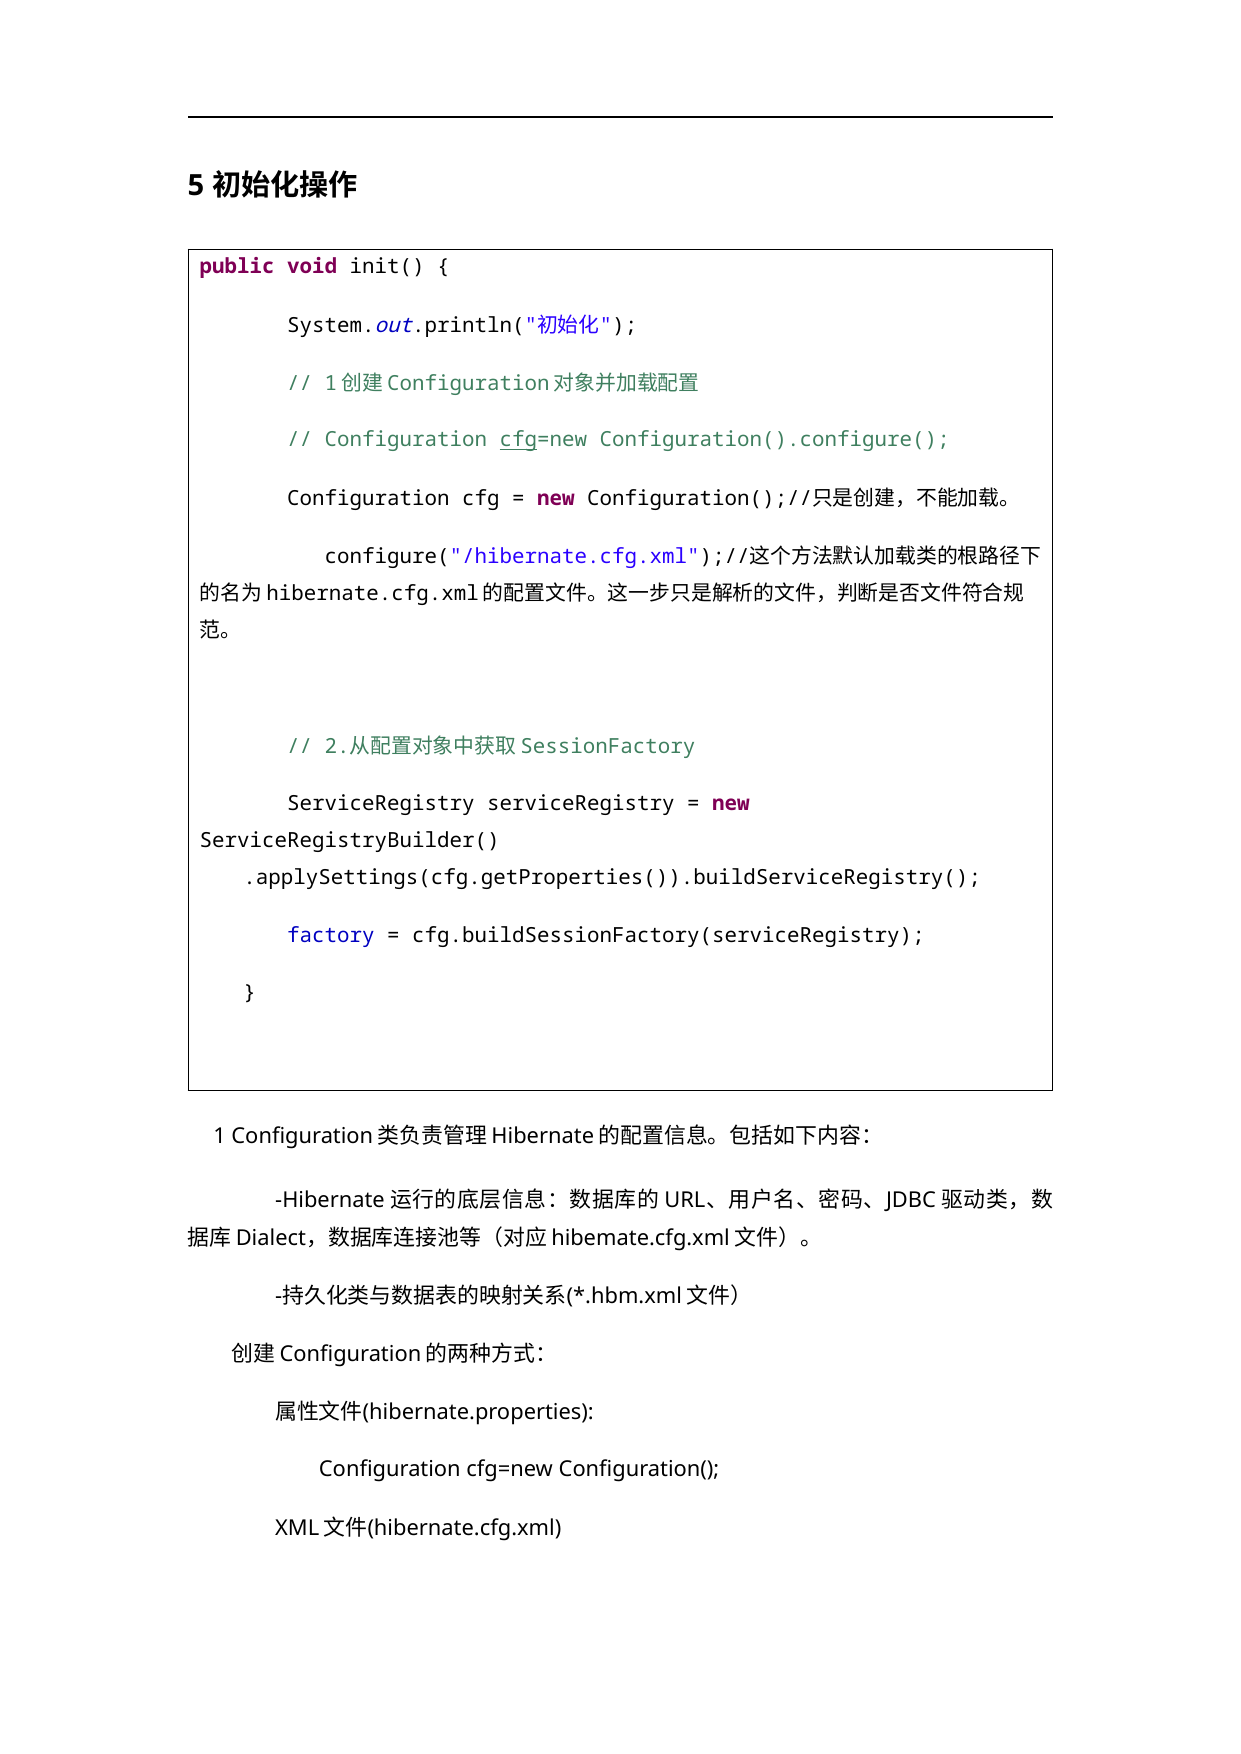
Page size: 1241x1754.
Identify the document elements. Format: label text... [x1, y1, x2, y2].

text XML文件(hibernate.cfg.xml) [187, 1509, 1053, 1542]
text Configuration cfg=new Configuration(); [187, 1452, 1053, 1484]
subtitle Configuration类负责管理Hibernate的配置信息。包括如下内容： [187, 1118, 1053, 1150]
text -持久化类与数据表的映射关系(*.hbm.xml文件） [187, 1277, 1053, 1310]
text 属性文件(hibernate.properties): [187, 1393, 1053, 1426]
text -Hibernate运行的底层信息：数据库的URL、用户名、密码、JDBC驱动类，数据库Dialect，数据库连接池等（对应hibemate.cfg.xml文件）。 [187, 1182, 1053, 1252]
table_header public void init() { System.out.println("初始化"); // 1创建Configuration对象并加载配置 // Configuration cfg=new Configuration().configure(); Configuration cfg = new Configuration();//只是创建，不能加载。 configure("/hibernate.cfg.xml");//这个方法默认加载类的根路径下的名为hibernate.cfg.xml的配置文件。这一步只是解析的文件，判断是否文件符合规范。 // 2.从配置对象中获取SessionFactory ServiceRegistry serviceRegistry = new ServiceRegistryBuilder() .applySettings(cfg.getProperties()).buildServiceRegistry(); factory = cfg.buildSessionFactory(serviceRegistry); } [189, 250, 1052, 1090]
subtitle 初始化操作 [187, 150, 1053, 215]
text 创建Configuration的两种方式： [187, 1336, 1053, 1368]
